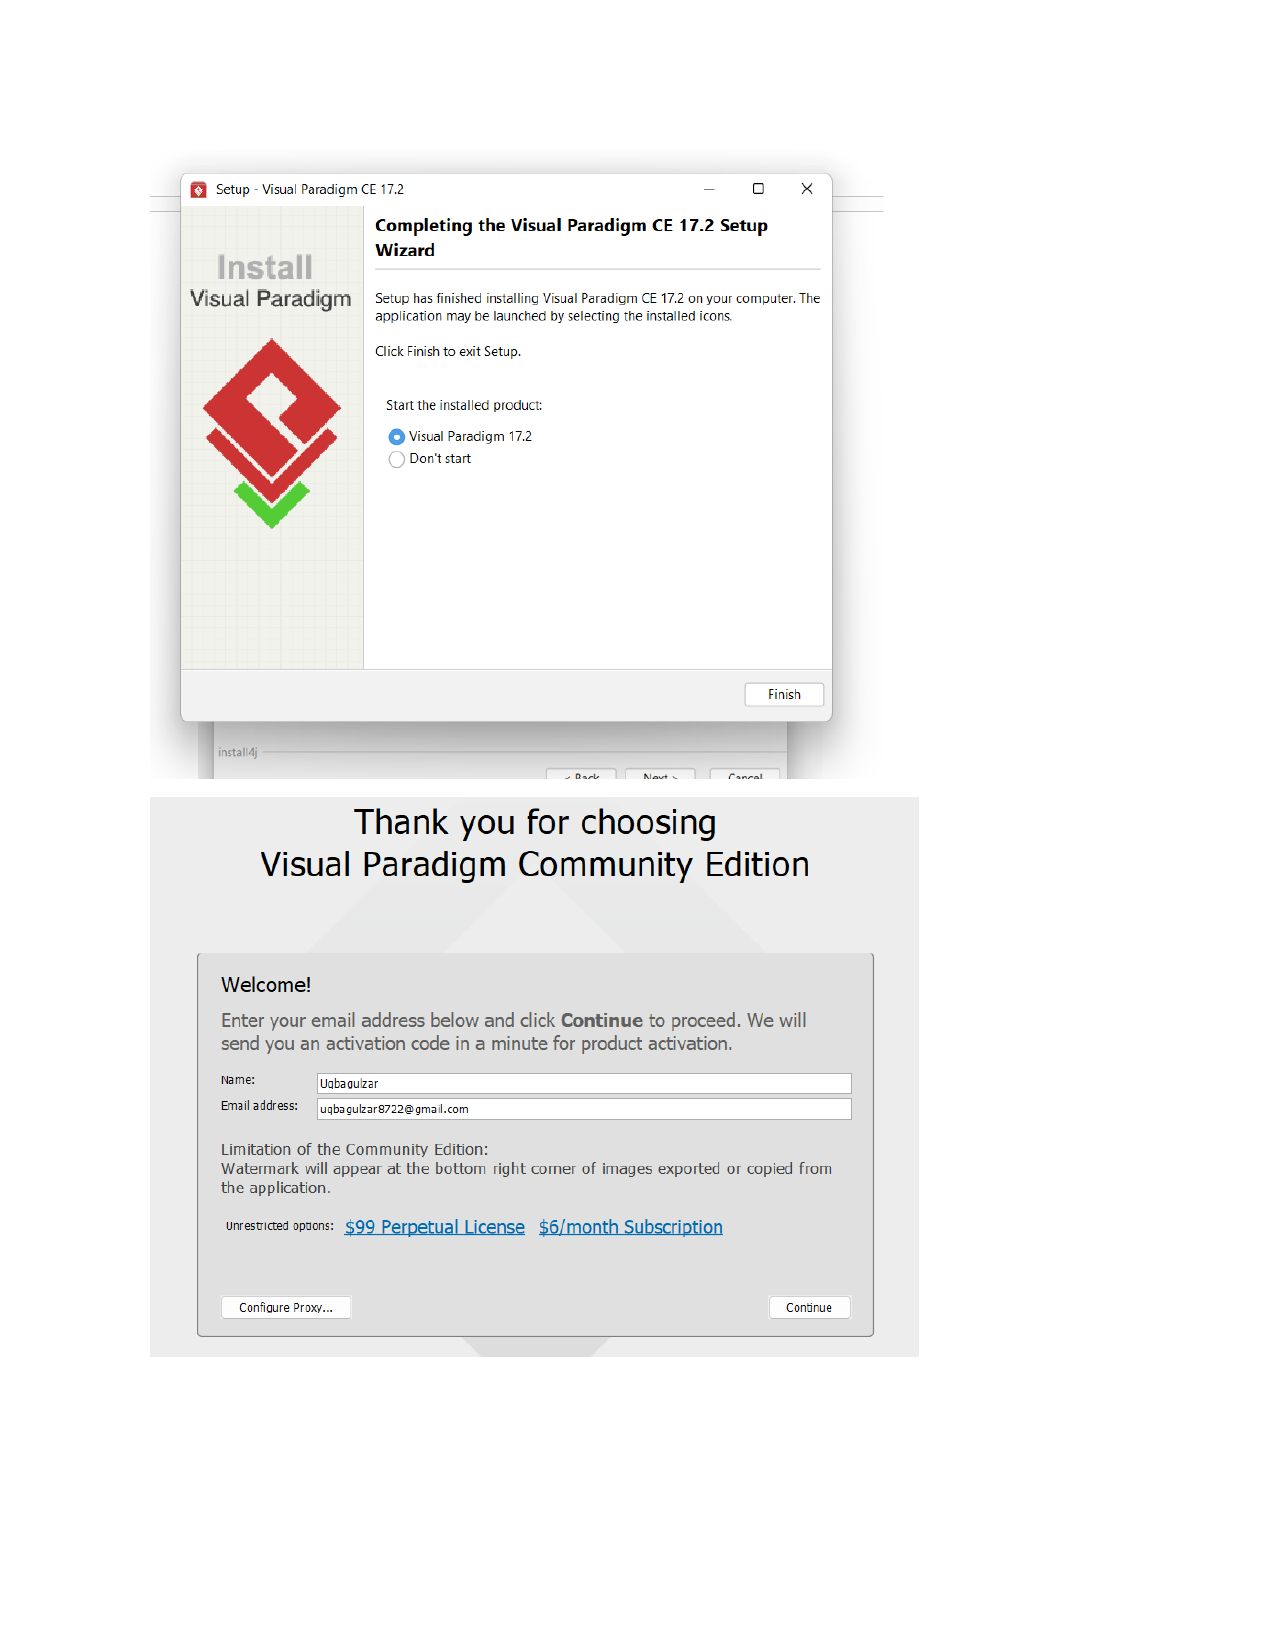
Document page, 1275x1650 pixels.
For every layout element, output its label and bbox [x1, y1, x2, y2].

picture [150, 797, 919, 1357]
picture [150, 150, 884, 779]
